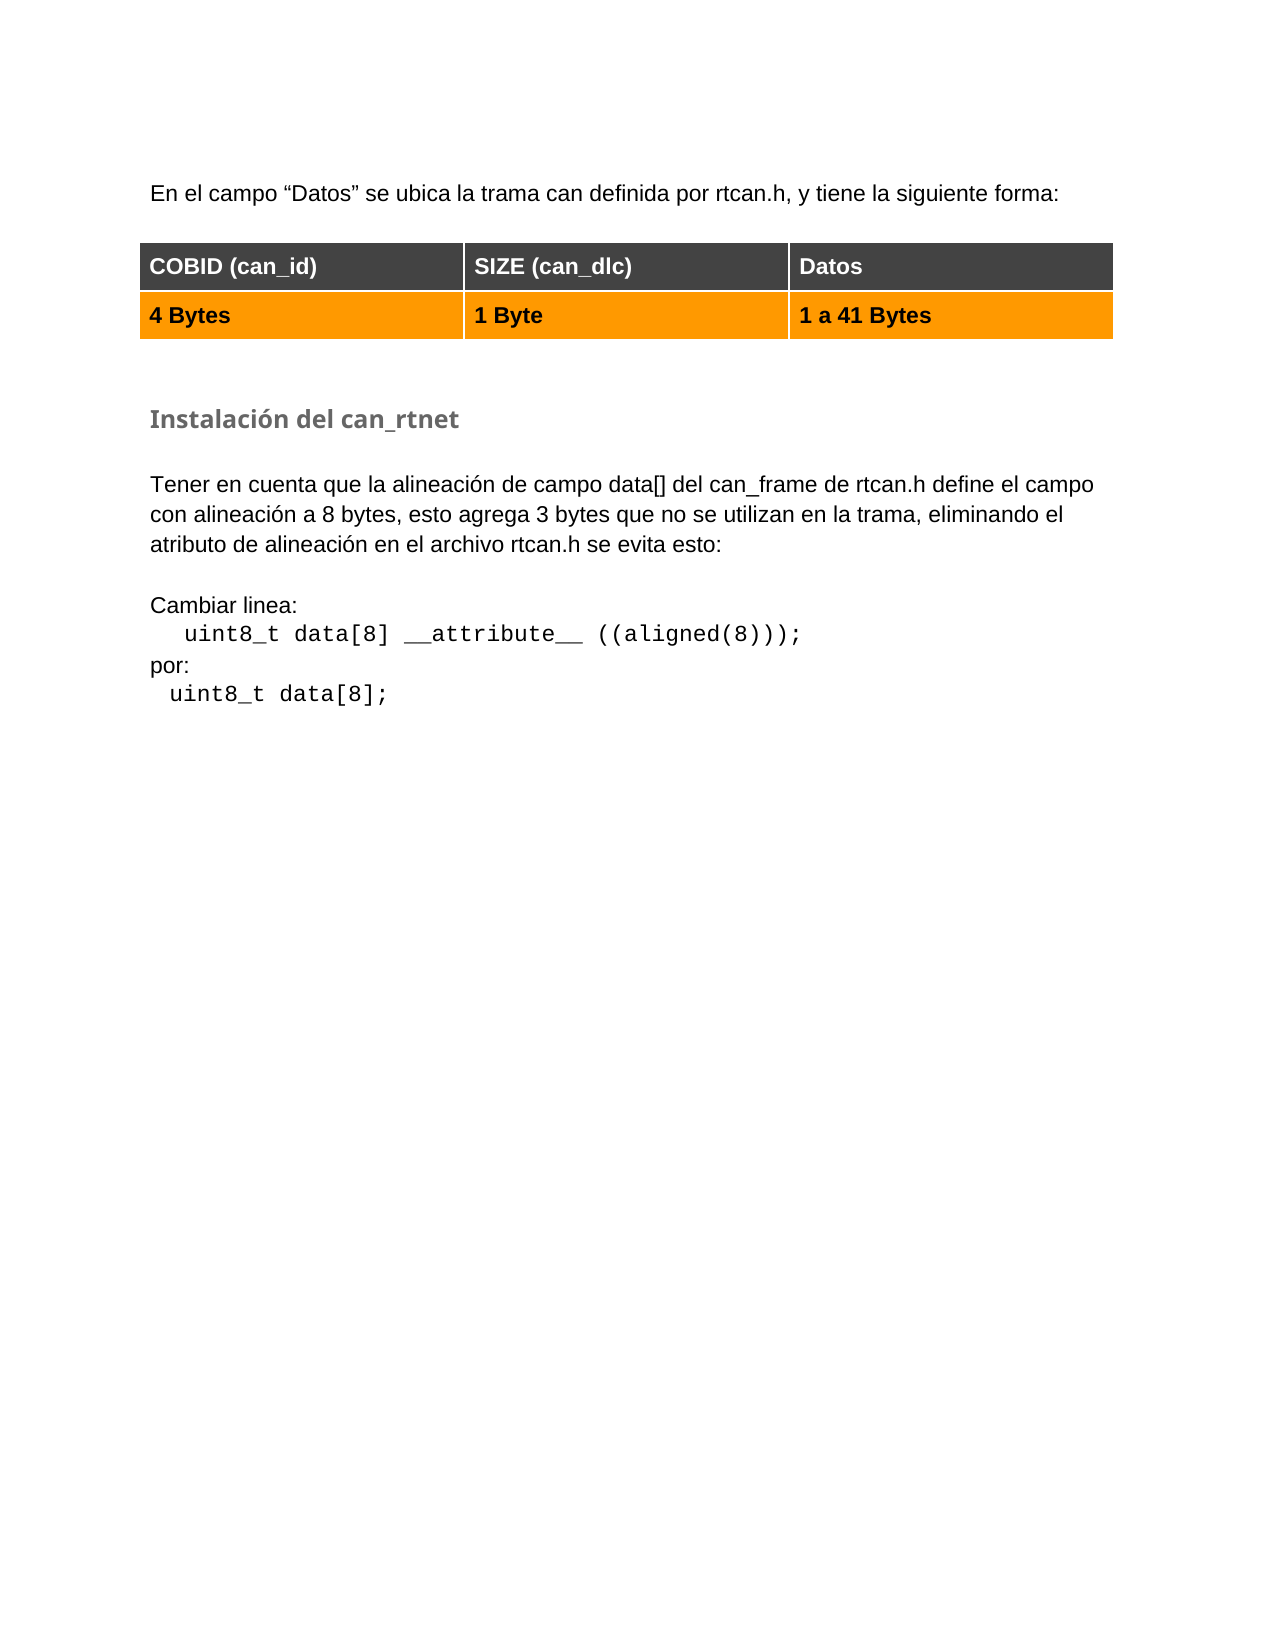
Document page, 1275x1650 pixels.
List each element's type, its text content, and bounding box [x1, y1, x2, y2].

table_header COBID (can_id) [140, 243, 463, 290]
text por: [150, 652, 1125, 678]
text Cambiar linea: [150, 592, 1125, 618]
table_cell 1 a 41 Bytes [790, 292, 1113, 339]
table_cell 4 Bytes [140, 292, 463, 339]
text uint8_t data[8] __attribute__ ((aligned(8))); [150, 622, 1125, 648]
table_cell 1 Byte [465, 292, 788, 339]
text En el campo “Datos” se ubica la trama can definida por rtcan.h, y tiene la siguiente forma: [150, 180, 1125, 207]
table_header Datos [790, 243, 1113, 290]
text Instalación del can_rtnet [150, 402, 1125, 436]
text uint8_t data[8]; [150, 682, 1125, 708]
table_header SIZE (can_dlc) [465, 243, 788, 290]
text Tener en cuenta que la alineación de campo data[] del can_frame de rtcan.h define el campo con alineación a 8 bytes, esto agrega 3 bytes que no se utilizan en la trama, eliminando el atributo de alineación en el archivo rtcan.h se evita esto: [150, 471, 1125, 558]
